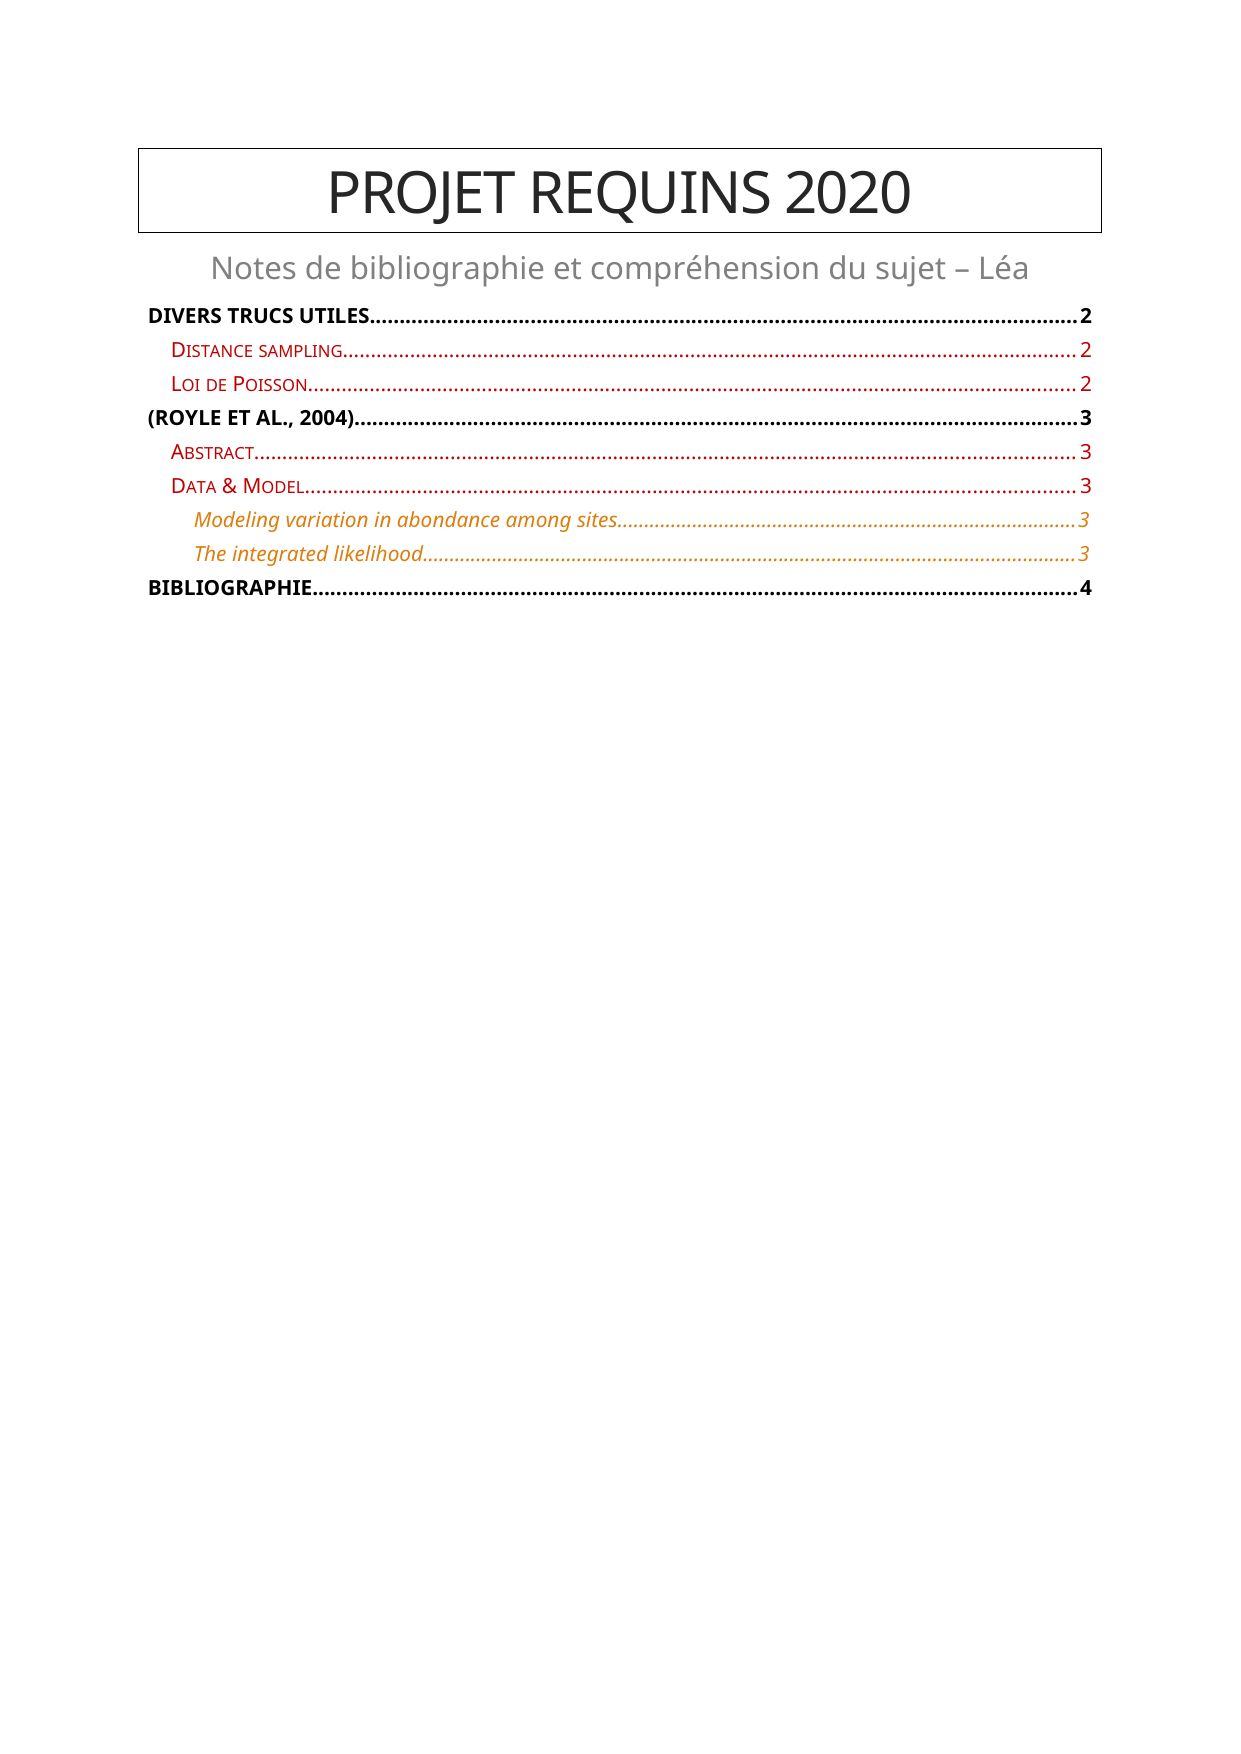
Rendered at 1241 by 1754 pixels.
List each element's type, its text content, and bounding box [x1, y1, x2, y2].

text bibliographie 4 [148, 573, 1093, 602]
text The integrated likelihood 3 [193, 539, 1093, 568]
subtitle Notes de bibliographie et compréhension du sujet – Léa [148, 246, 1093, 288]
text Distance sampling 2 [171, 335, 1093, 363]
title Projet requins 2020 [139, 149, 1101, 232]
text Divers trucs utiles 2 [148, 301, 1093, 329]
text Abstract 3 [171, 437, 1093, 466]
text (Royle et al., 2004) 3 [148, 403, 1093, 432]
text Modeling variation in abondance among sites 3 [193, 505, 1093, 534]
text Data & Model 3 [171, 471, 1093, 500]
text Loi de Poisson 2 [171, 369, 1093, 397]
